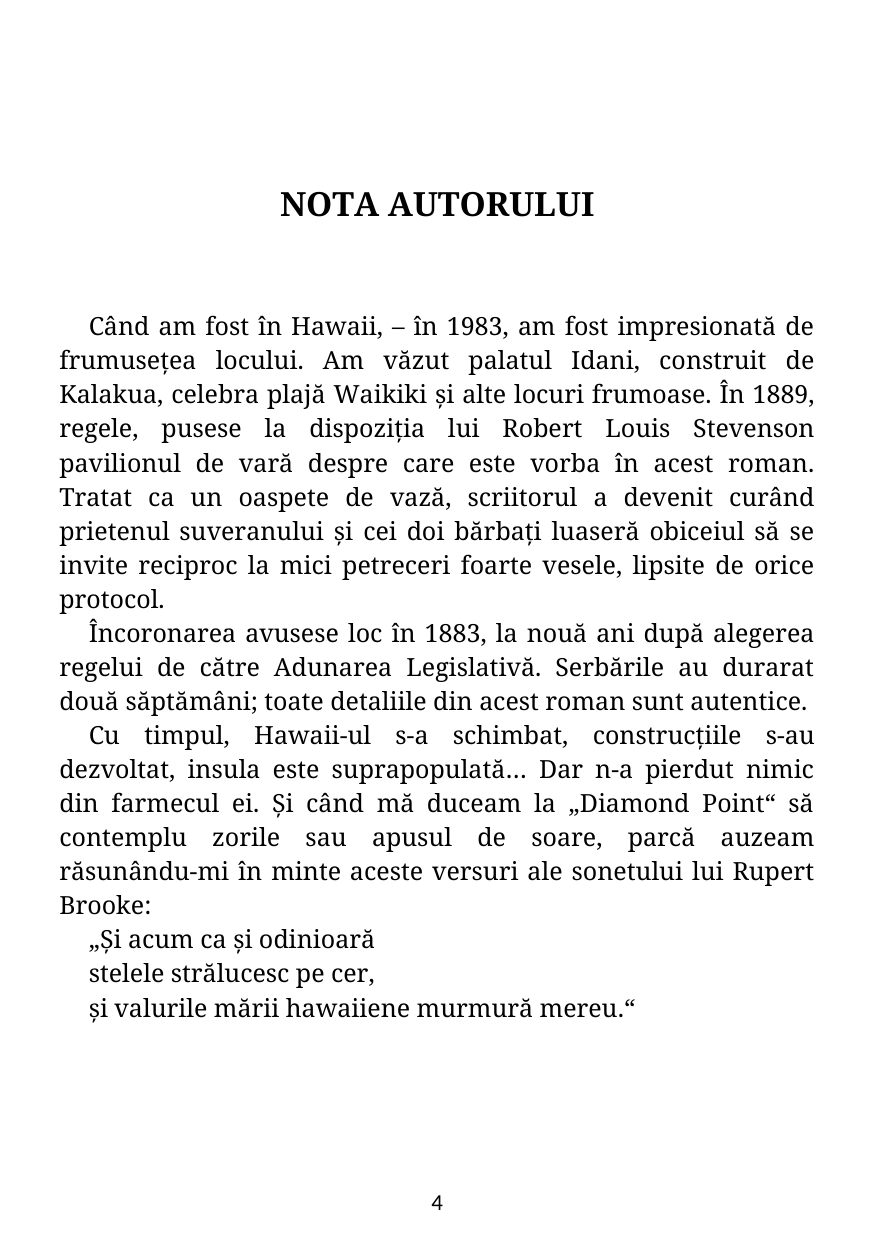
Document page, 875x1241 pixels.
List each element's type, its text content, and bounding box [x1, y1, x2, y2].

text Cu timpul, Hawaii-ul s-a schimbat, construcţiile s-au dezvoltat, insula este suprapopulată… Dar n-a pierdut nimic din farmecul ei. Şi când mă duceam la „Diamond Point“ să contemplu zorile sau apusul de soare, parcă auzeam răsunându-mi în minte aceste versuri ale sonetului lui Rupert Brooke: [59, 718, 815, 922]
text şi valurile mării hawaiiene murmură mereu.“ [59, 990, 815, 1024]
text stelele strălucesc pe cer, [59, 956, 815, 990]
subtitle NOTA AUTORULUI [59, 181, 815, 226]
text Încoronarea avusese loc în 1883, la nouă ani după alegerea regelui de către Adunarea Legislativă. Serbările au durarat două săptămâni; toate detaliile din acest roman sunt autentice. [59, 616, 815, 718]
text Când am fost în Hawaii, – în 1983, am fost impresionată de frumuseţea locului. Am văzut palatul Idani, construit de Kalakua, celebra plajă Waikiki şi alte locuri frumoase. În 1889, regele, pusese la dispoziţia lui Robert Louis Stevenson pavilionul de vară despre care este vorba în acest roman. Tratat ca un oaspete de vază, scriitorul a devenit curând prietenul suveranului şi cei doi bărbaţi luaseră obiceiul să se invite reciproc la mici petreceri foarte vesele, lipsite de orice protocol. [59, 309, 815, 616]
text „Şi acum ca şi odinioară [59, 922, 815, 956]
